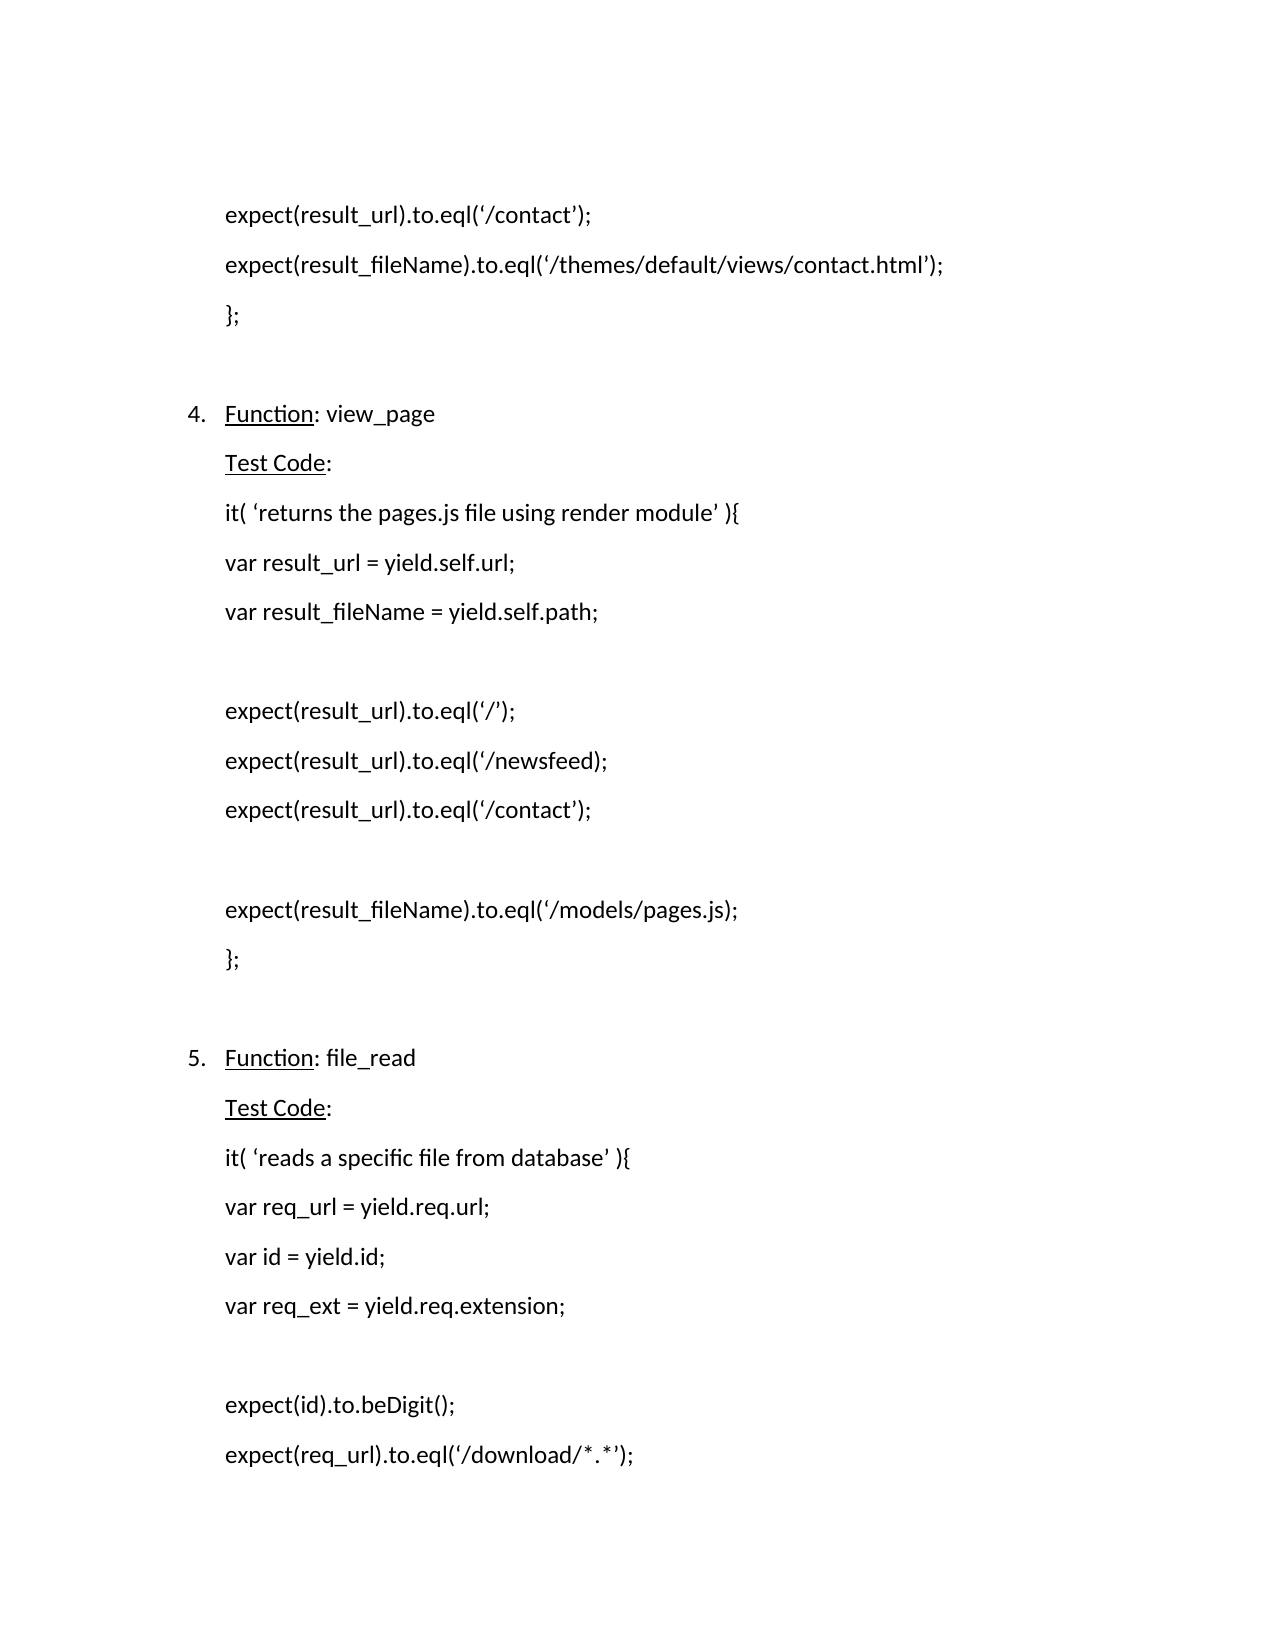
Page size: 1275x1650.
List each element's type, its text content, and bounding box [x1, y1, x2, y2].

text expect(req_url).to.eql(‘/download/*.*’); [225, 1439, 1125, 1470]
text expect(result_url).to.eql(‘/contact’); [225, 199, 1125, 230]
text expect(result_url).to.eql(‘/’); [225, 695, 1125, 726]
text expect(result_fileName).to.eql(‘/models/pages.js); [225, 894, 1125, 924]
list Function: view_page [187, 398, 1125, 428]
text var result_fileName = yield.self.path; [225, 596, 1125, 627]
text expect(result_url).to.eql(‘/newsfeed); [225, 745, 1125, 776]
text expect(id).to.beDigit(); [225, 1389, 1125, 1420]
list Function: file_read [187, 1042, 1125, 1073]
text }; [225, 299, 1125, 329]
text expect(result_url).to.eql(‘/contact’); [225, 794, 1125, 825]
text var req_ext = yield.req.extension; [225, 1290, 1125, 1321]
text expect(result_fileName).to.eql(‘/themes/default/views/contact.html’); [225, 249, 1125, 280]
text }; [225, 943, 1125, 974]
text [225, 1142, 1125, 1172]
text it( ‘returns the pages.js file using render module’ ){ [225, 497, 1125, 528]
text Test Code: [225, 1092, 1125, 1123]
text Test Code: [225, 447, 1125, 478]
text var id = yield.id; [225, 1241, 1125, 1271]
text var result_url = yield.self.url; [225, 547, 1125, 577]
text var req_url = yield.req.url; [225, 1191, 1125, 1222]
